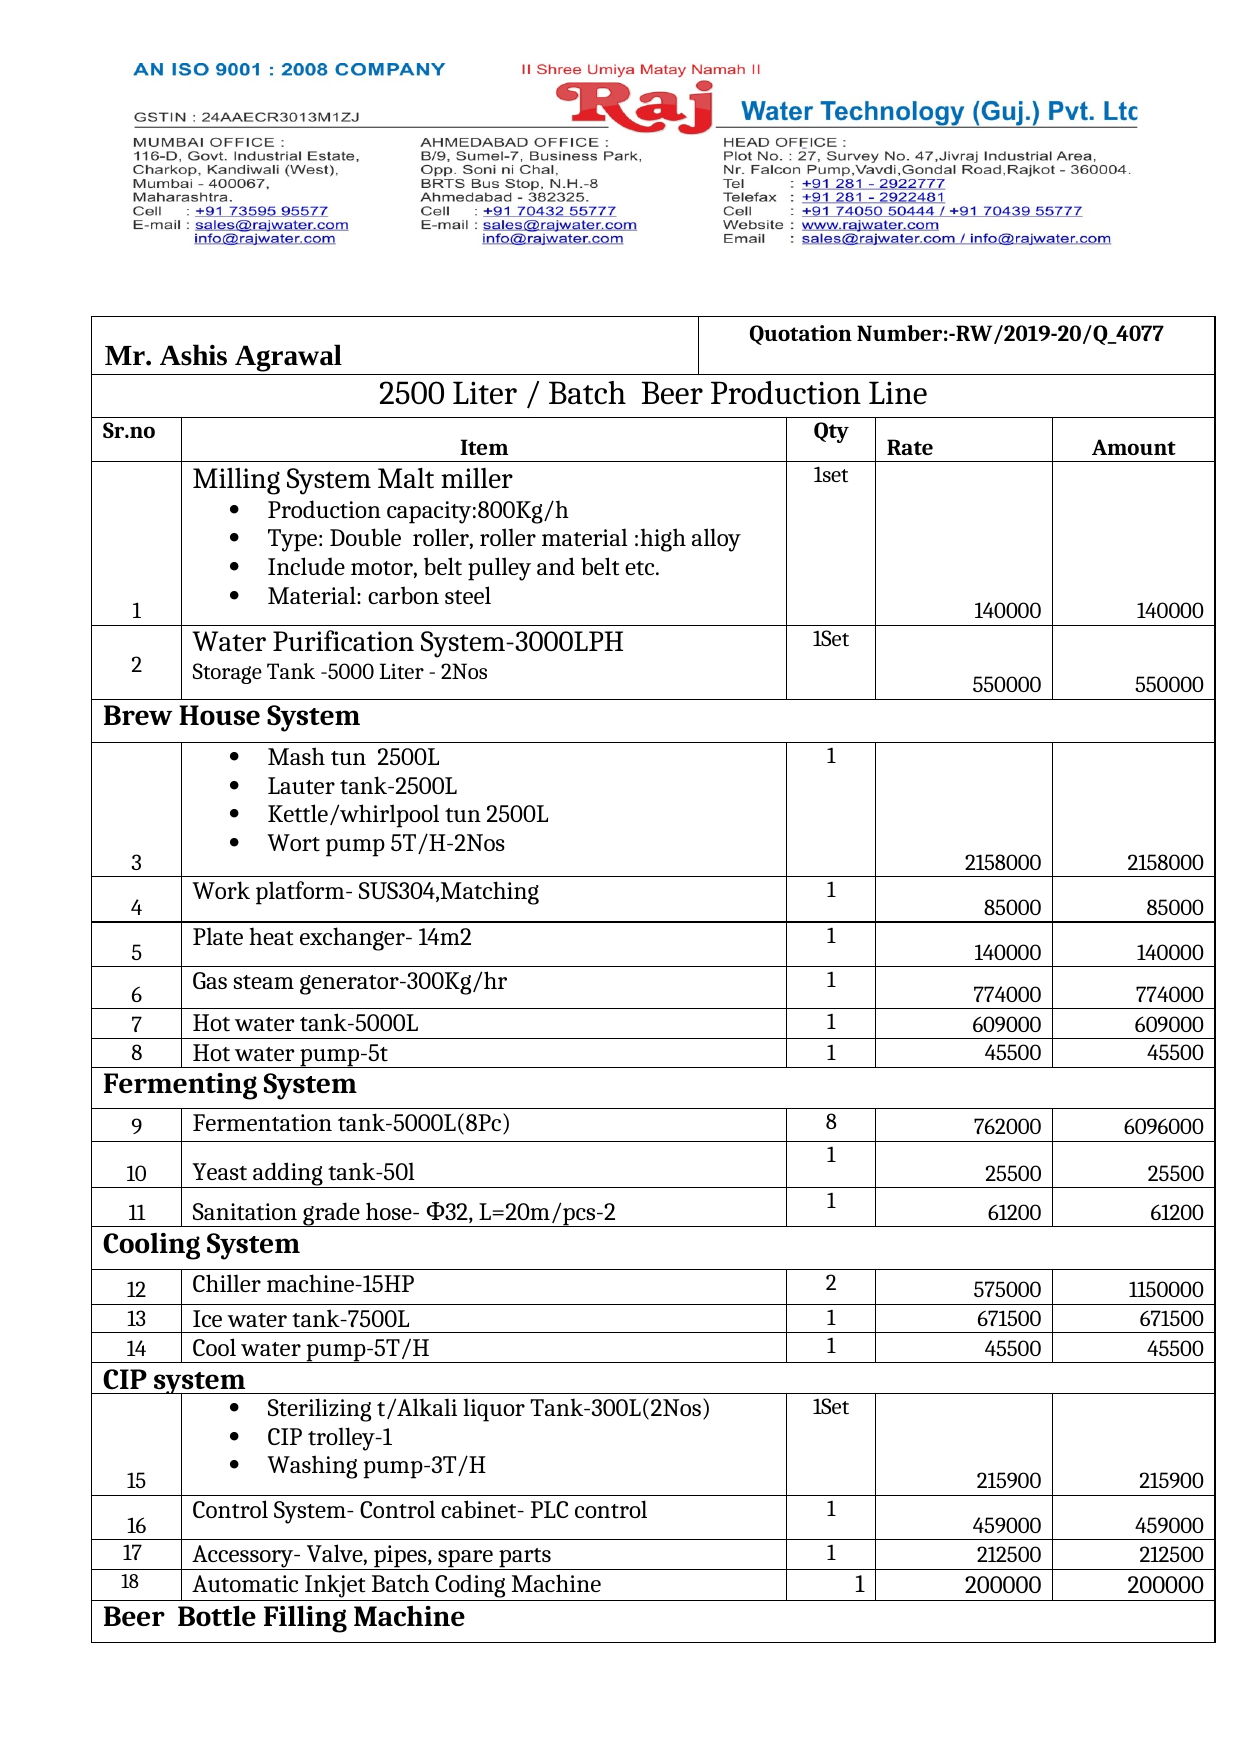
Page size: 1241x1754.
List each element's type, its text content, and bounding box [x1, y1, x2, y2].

table_cell 45500 [1053, 1333, 1214, 1362]
table_cell 1 [787, 1039, 875, 1067]
table_cell Gas steam generator-300Kg/hr [182, 967, 786, 1008]
table_cell 3 [92, 743, 181, 876]
table_cell 762000 [876, 1109, 1052, 1141]
table_cell Fermenting System [92, 1068, 1214, 1108]
table_cell 1 [787, 1009, 875, 1038]
table_cell 212500 [876, 1540, 1052, 1568]
table_cell 671500 [876, 1305, 1052, 1332]
table_cell 11 [92, 1188, 181, 1226]
table_cell 200000 [1053, 1570, 1214, 1599]
table_cell 2 [787, 1270, 875, 1303]
table_cell 13 [92, 1305, 181, 1332]
table_cell Amount [1053, 418, 1214, 461]
table_cell 1150000 [1053, 1270, 1214, 1303]
table_cell Control System- Control cabinet- PLC control [182, 1496, 786, 1539]
table_cell 1 [787, 877, 875, 921]
table_cell Hot water pump-5t [182, 1039, 786, 1067]
table_cell 6096000 [1053, 1109, 1214, 1141]
table_cell 7 [92, 1009, 181, 1038]
table_header Quotation Number:-RW/2019-20/Q_4077 [699, 317, 1214, 374]
table_cell 1Set [787, 626, 875, 698]
table_cell 140000 [876, 923, 1052, 966]
table_cell 609000 [1053, 1009, 1214, 1038]
table_cell 10 [92, 1142, 181, 1187]
table_cell 459000 [1053, 1496, 1214, 1539]
table_cell Sanitation grade hose- Φ32, L=20m/pcs-2 [182, 1188, 786, 1226]
table_cell 212500 [1053, 1540, 1214, 1568]
table_cell 6 [92, 967, 181, 1008]
table_cell 1 [787, 1570, 875, 1599]
table_cell Hot water tank-5000L [182, 1009, 786, 1038]
table_cell 550000 [1053, 626, 1214, 698]
table_cell Brew House System [92, 700, 1214, 742]
table_cell 215900 [1053, 1394, 1214, 1495]
table_cell 200000 [876, 1570, 1052, 1599]
table_cell Fermentation tank-5000L(8Pc) [182, 1109, 786, 1141]
table_cell Sr.no [92, 418, 181, 461]
table_cell 1 [787, 1305, 875, 1332]
table_cell Mash tun 2500L Lauter tank-2500L Kettle/whirlpool tun 2500L Wort pump 5T/H-2Nos [182, 743, 786, 876]
table_cell Cool water pump-5T/H [182, 1333, 786, 1362]
table_cell 2158000 [876, 743, 1052, 876]
table_cell Qty [787, 418, 875, 461]
table_cell 16 [92, 1496, 181, 1539]
table_cell 61200 [1053, 1188, 1214, 1226]
table_cell 1 [787, 1496, 875, 1539]
table_cell 15 [92, 1394, 181, 1495]
table_cell 1set [787, 462, 875, 624]
table_cell 609000 [876, 1009, 1052, 1038]
table_cell 575000 [876, 1270, 1052, 1303]
table_cell 774000 [1053, 967, 1214, 1008]
table_cell 1 [787, 923, 875, 966]
table_cell 8 [787, 1109, 875, 1141]
table_cell Milling System Malt miller Production capacity:800Kg/h Type: Double roller, roller material :high alloy Include motor, belt pulley and belt etc. Material: carbon steel [182, 462, 786, 624]
table_cell Automatic Inkjet Batch Coding Machine [182, 1570, 786, 1599]
table_cell Sterilizing t/Alkali liquor Tank-300L(2Nos) CIP trolley-1 Washing pump-3T/H [182, 1394, 786, 1495]
table_cell 9 [92, 1109, 181, 1141]
table_cell Rate [876, 418, 1052, 461]
table_cell 1 [787, 1333, 875, 1362]
table_cell 45500 [876, 1333, 1052, 1362]
table_cell Item [182, 418, 786, 461]
table_cell 671500 [1053, 1305, 1214, 1332]
table_cell Accessory- Valve, pipes, spare parts [182, 1540, 786, 1568]
table_cell 17 [92, 1540, 181, 1568]
table_cell 8 [92, 1039, 181, 1067]
table_cell 140000 [1053, 462, 1214, 624]
table_cell Plate heat exchanger- 14m2 [182, 923, 786, 966]
table_cell Water Purification System-3000LPH Storage Tank -5000 Liter - 2Nos [182, 626, 786, 698]
table_cell 61200 [876, 1188, 1052, 1226]
table_cell 2500 Liter / Batch Beer Production Line [92, 375, 1214, 417]
table_cell 85000 [1053, 877, 1214, 921]
table_cell 1 [92, 462, 181, 624]
table_cell 45500 [1053, 1039, 1214, 1067]
table_cell 550000 [876, 626, 1052, 698]
table_cell 18 [92, 1570, 181, 1599]
table_cell 1 [787, 967, 875, 1008]
table_cell 2 [92, 626, 181, 698]
table_header [92, 317, 698, 374]
table_cell Work platform- SUS304,Matching [182, 877, 786, 921]
table_cell Beer Bottle Filling Machine [92, 1601, 1214, 1642]
table_cell 25500 [876, 1142, 1052, 1187]
table_cell 215900 [876, 1394, 1052, 1495]
table_cell 1Set [787, 1394, 875, 1495]
table_cell 1 [787, 1142, 875, 1187]
table_cell 85000 [876, 877, 1052, 921]
table_cell Yeast adding tank-50l [182, 1142, 786, 1187]
table_cell Ice water tank-7500L [182, 1305, 786, 1332]
table_cell 140000 [876, 462, 1052, 624]
picture [128, 63, 1137, 248]
table_cell 45500 [876, 1039, 1052, 1067]
table_cell 12 [92, 1270, 181, 1303]
table_cell 25500 [1053, 1142, 1214, 1187]
table_cell 1 [787, 743, 875, 876]
table_cell 140000 [1053, 923, 1214, 966]
table_cell 459000 [876, 1496, 1052, 1539]
table_cell 774000 [876, 967, 1052, 1008]
table_cell 14 [92, 1333, 181, 1362]
table_cell Chiller machine-15HP [182, 1270, 786, 1303]
table_cell 1 [787, 1188, 875, 1226]
table_cell 5 [92, 923, 181, 966]
table_cell CIP system [92, 1363, 1214, 1393]
table_cell Cooling System [92, 1227, 1214, 1268]
table_cell 4 [92, 877, 181, 921]
table_cell 2158000 [1053, 743, 1214, 876]
table_cell 1 [787, 1540, 875, 1568]
